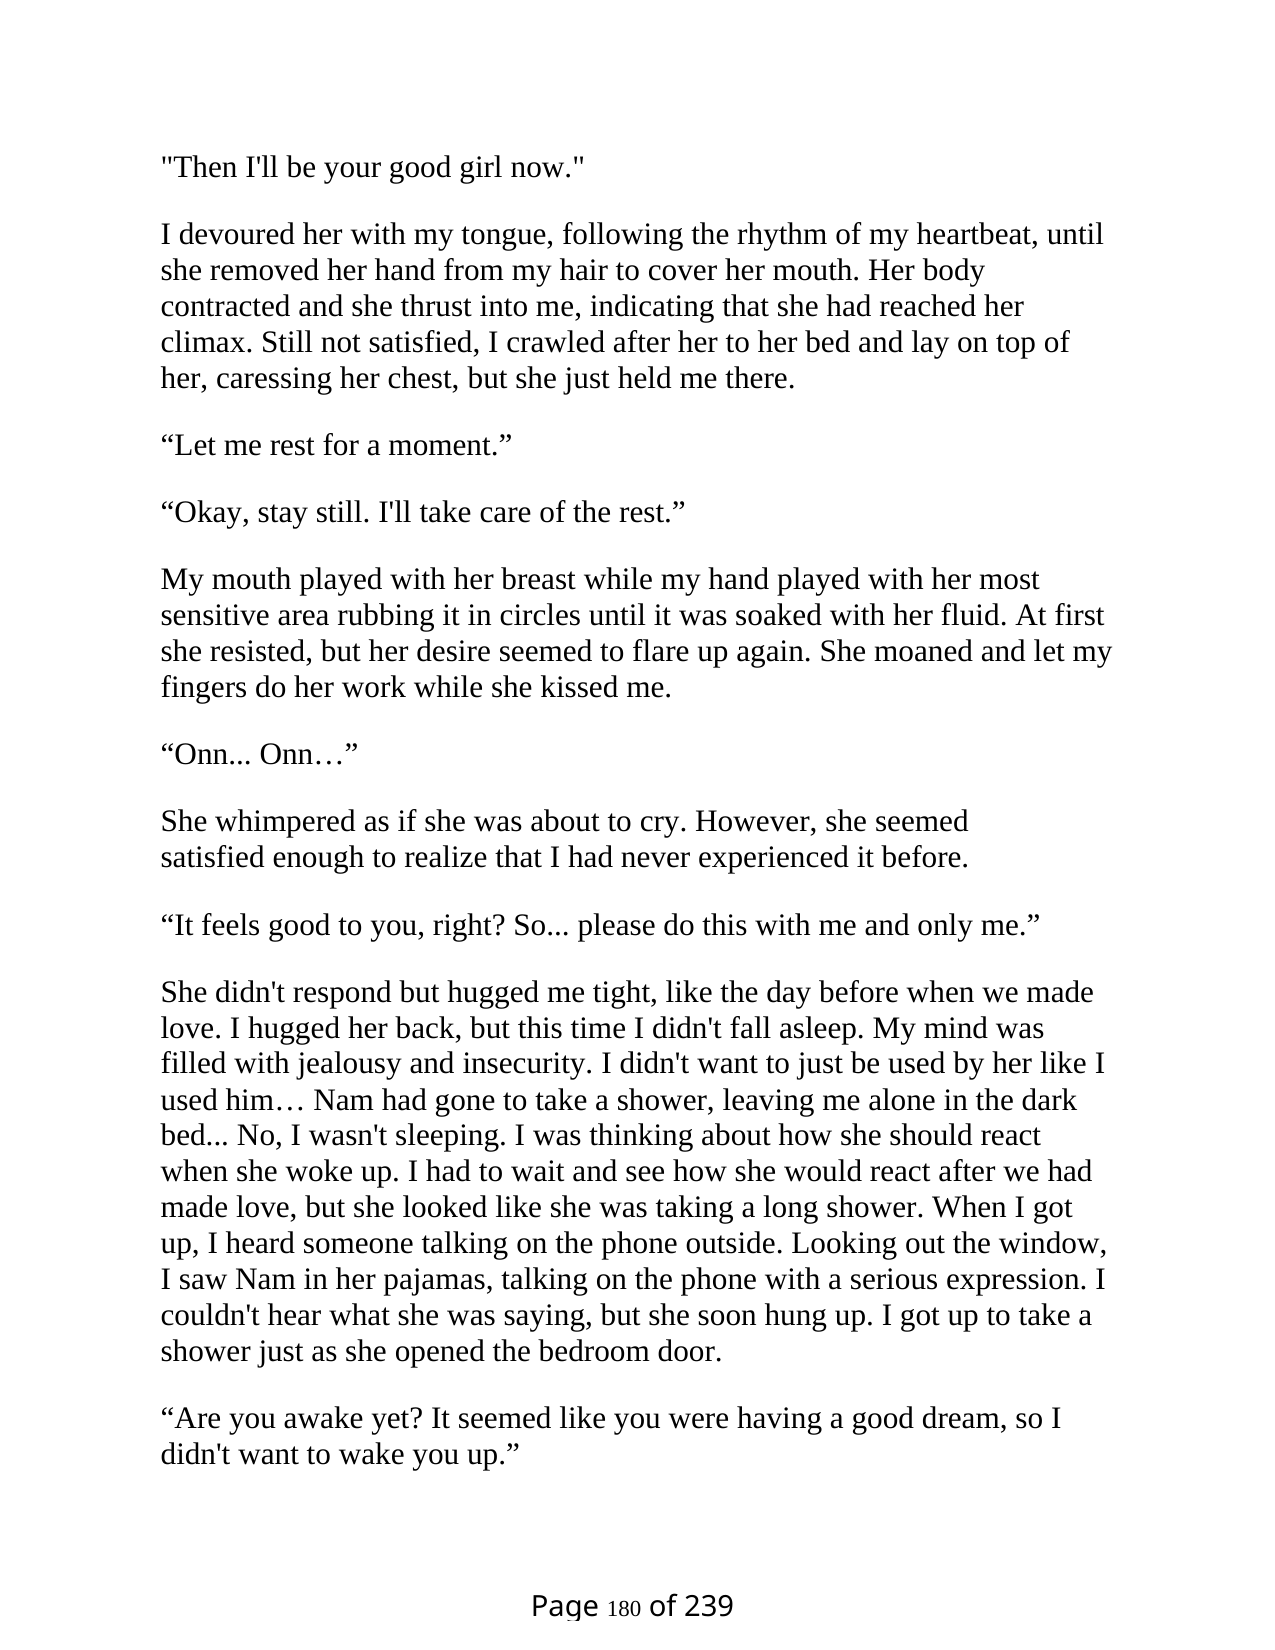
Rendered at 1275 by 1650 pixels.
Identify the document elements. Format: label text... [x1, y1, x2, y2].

text "Then I'll be your good girl now." [160, 148, 1254, 184]
text “Onn... Onn…” [160, 735, 1254, 771]
text contracted and she thrust into me, indicating that she had reached her [160, 287, 1254, 323]
text She didn't respond but hugged me tight, like the day before when we made love. I hugged her back, but this time I didn't fall asleep. My mind was filled with jealousy and insecurity. I didn't want to just be used by her like I used him… Nam had gone to take a shower, leaving me alone in the dark bed... No, I wasn't sleeping. I was thinking about how she should react [160, 973, 1108, 1153]
text “Are you awake yet? It seemed like you were having a good dream, so I didn't want to wake you up.” [160, 1399, 1064, 1471]
text sensitive area rubbing it in circles until it was soaked with her fluid. At first she resisted, but her desire seemed to flare up again. She moaned and let my fingers do her work while she kissed me. [160, 596, 1115, 704]
text I devoured her with my tongue, following the rhythm of my heartbeat, until she removed her hand from my hair to cover her mouth. Her body [160, 215, 1107, 287]
text She whimpered as if she was about to cry. However, she seemed satisfied enough to realize that I had never experienced it before. [160, 803, 1077, 874]
text My mouth played with her breast while my hand played with her most [160, 560, 1254, 596]
text climax. Still not satisfied, I crawled after her to her bed and lay on top of her, caressing her chest, but she just held me there. [160, 323, 1073, 395]
text “It feels good to you, right? So... please do this with me and only me.” [160, 906, 1254, 942]
text when she woke up. I had to wait and see how she would react after we had made love, but she looked like she was taking a long shower. When I got up, I heard someone talking on the phone outside. Looking out the window, I saw Nam in her pajamas, talking on the phone with a serious expression. I couldn't hear what she was saying, but she soon hung up. I got up to take a shower just as she opened the bedroom door. [160, 1153, 1108, 1368]
text “Let me rest for a moment.” [160, 426, 1254, 462]
text “Okay, stay still. I'll take care of the rest.” [160, 493, 1254, 529]
